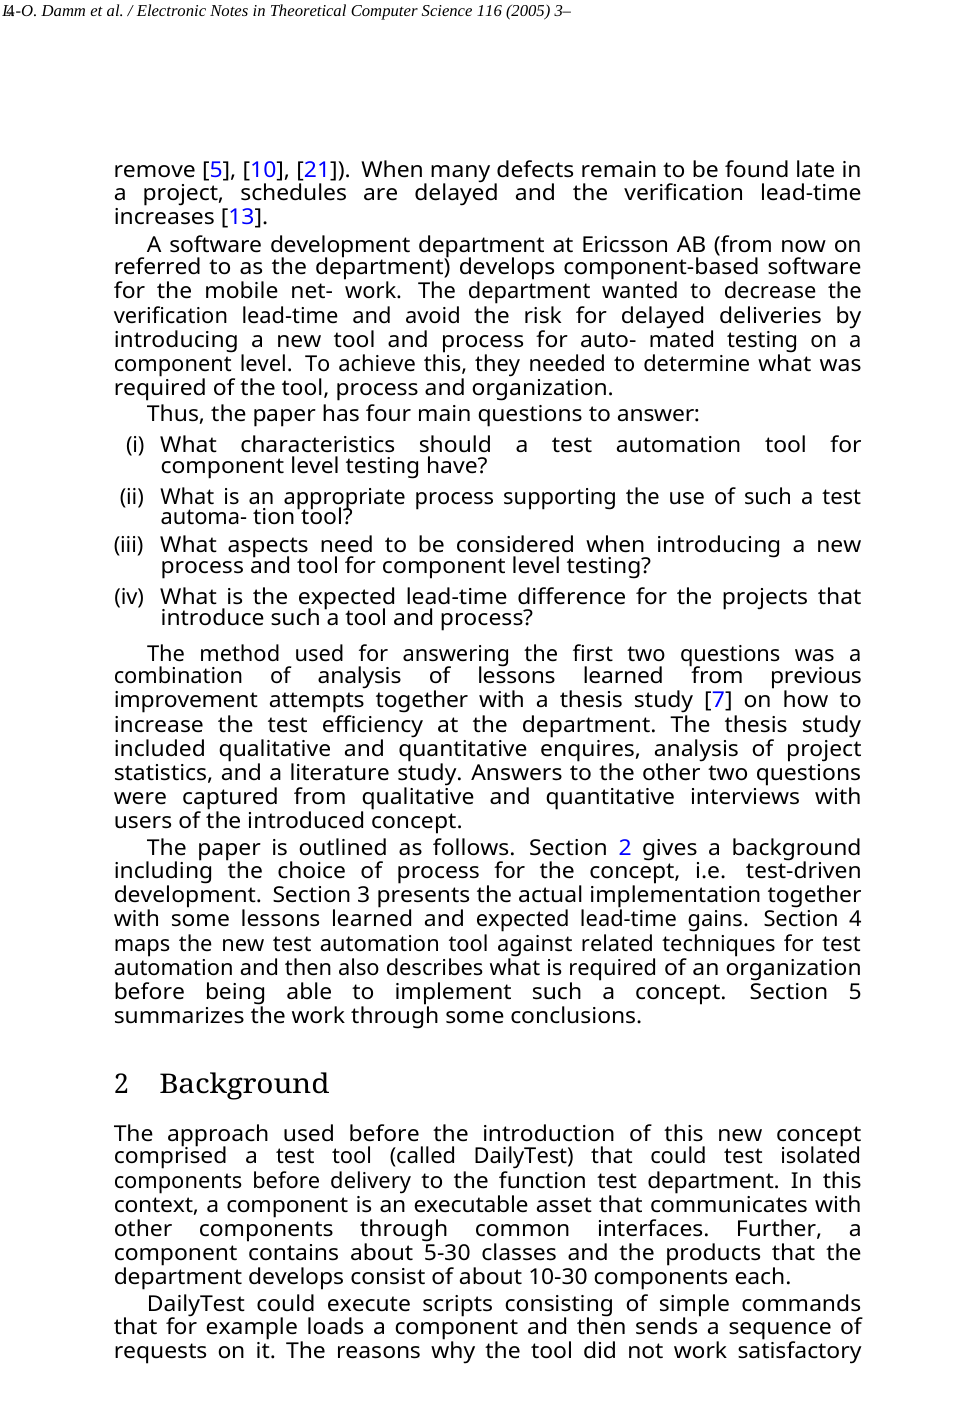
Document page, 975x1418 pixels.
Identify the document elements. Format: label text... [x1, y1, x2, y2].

text Thus, the paper has four main questions to answer: [147, 402, 873, 427]
subtitle Background [113, 1064, 873, 1101]
text The approach used before the introduction of this new concept comprised a test tool (called DailyTest) that could test isolated components before delivery to the function test department. In this context, a component is an executable asset that communicates with other components through common interfaces. Further, a component contains about 5-30 classes and the products that the department develops consist of about 10-30 components each. [113, 1122, 862, 1291]
list What characteristics should a test automation tool for component level testing have? [126, 435, 861, 479]
text remove [5], [10], [21]). When many defects remain to be found late in a project, schedules are delayed and the verification lead-time increases [13]. [113, 159, 862, 231]
text A software development department at Ericsson AB (from now on referred to as the department) develops component-based software for the mobile net- work. The department wanted to decrease the verification lead-time and avoid the risk for delayed deliveries by introducing a new tool and process for auto- mated testing on a component level. To achieve this, they needed to determine what was required of the tool, process and organization. [113, 233, 862, 402]
text The paper is outlined as follows. Section 2 gives a background including the choice of process for the concept, i.e. test-driven development. Section 3 presents the actual implementation together with some lessons learned and expected lead-time gains. Section 4 maps the new test automation tool against related techniques for test automation and then also describes what is required of an organization before being able to implement such a concept. Section 5 summarizes the work through some conclusions. [113, 837, 862, 1030]
list What is an appropriate process supporting the use of such a test automa- tion tool? [119, 486, 862, 531]
list What aspects need to be considered when introducing a new process and tool for component level testing? [113, 535, 862, 579]
list What is the expected lead-time difference for the projects that introduce such a tool and process? [114, 587, 861, 631]
text The method used for answering the first two questions was a combination of analysis of lessons learned from previous improvement attempts together with a thesis study [7] on how to increase the test efficiency at the department. The thesis study included qualitative and quantitative enquires, analysis of project statistics, and a literature study. Answers to the other two questions were captured from qualitative and quantitative interviews with users of the introduced concept. [113, 642, 862, 835]
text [113, 1293, 862, 1365]
